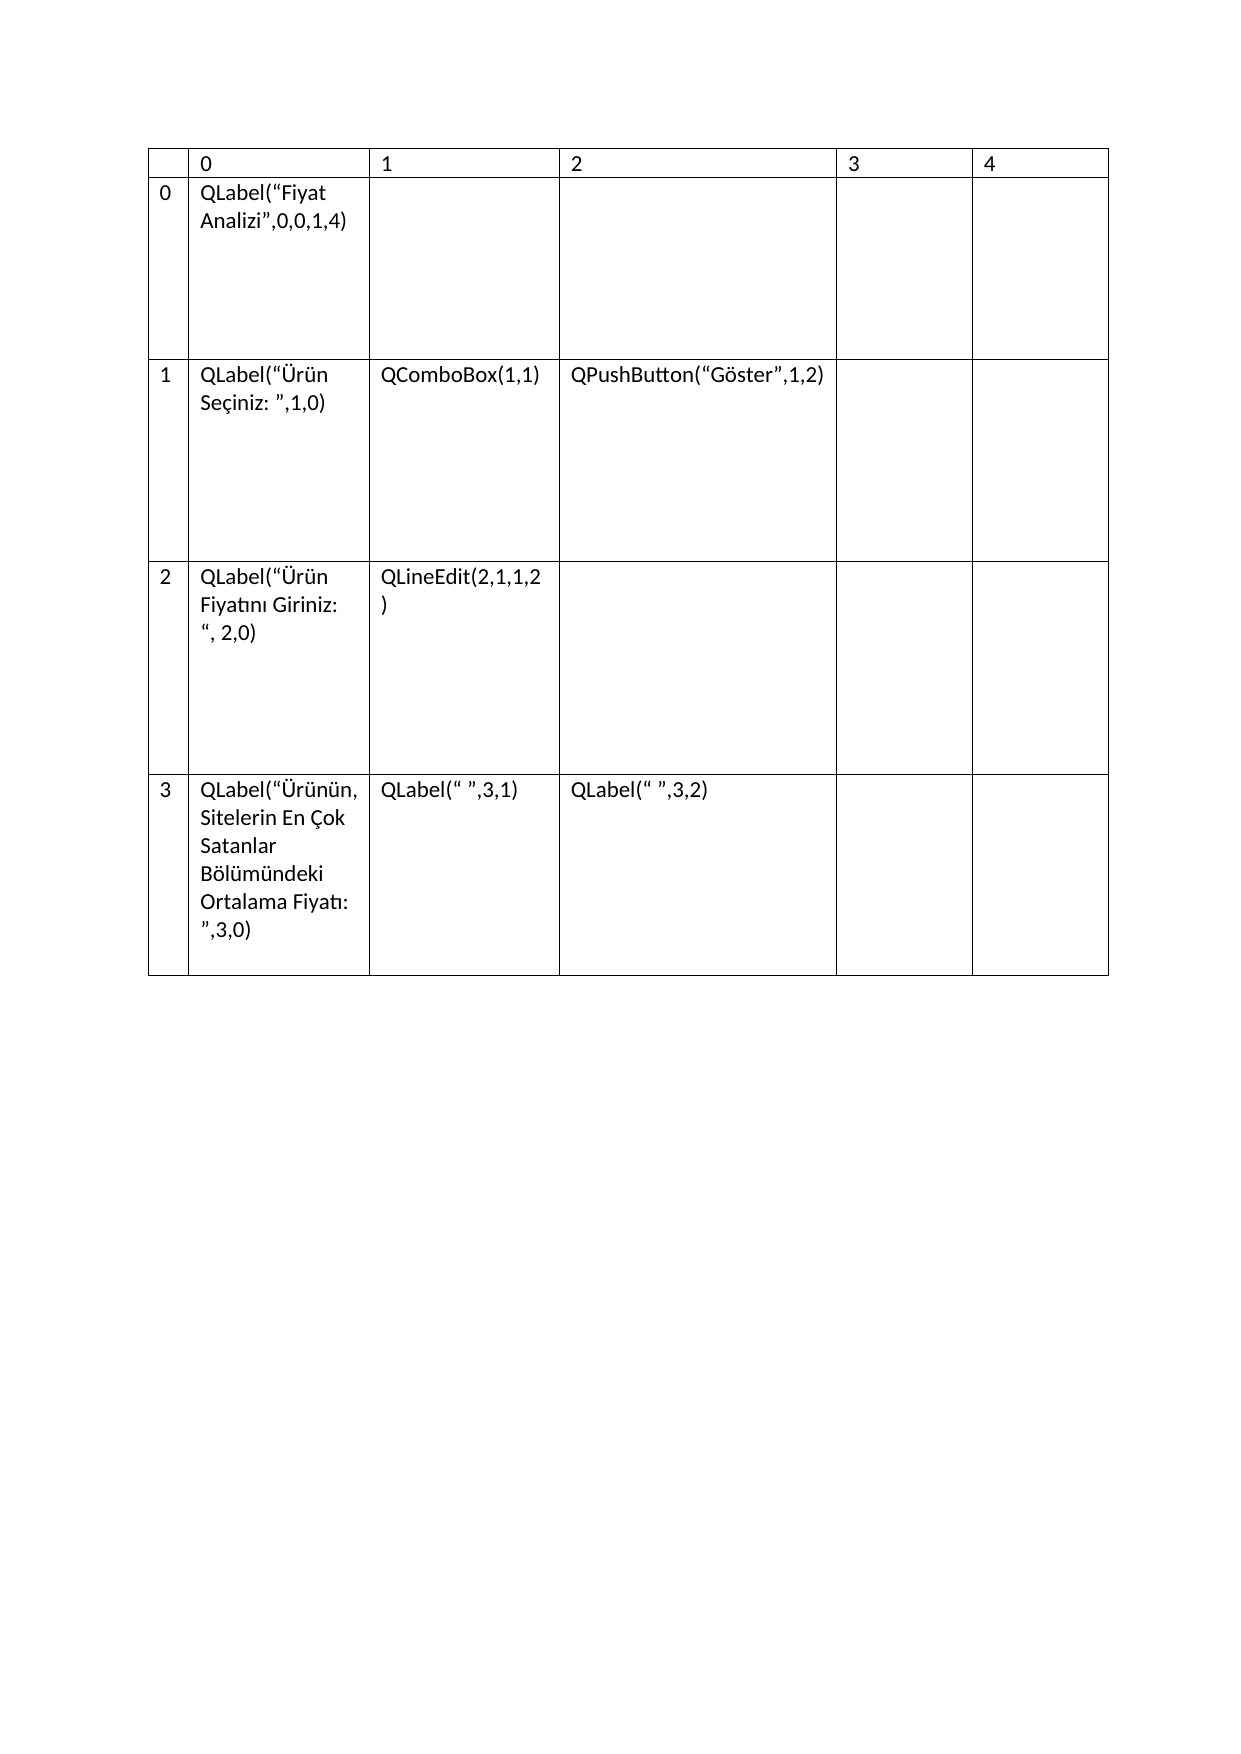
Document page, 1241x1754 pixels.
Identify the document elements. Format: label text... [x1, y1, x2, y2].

table_cell [973, 178, 1108, 359]
table_cell QPushButton(“Göster”,1,2) [560, 360, 836, 561]
table_cell 0 [149, 178, 188, 359]
table_header 2 [560, 149, 836, 177]
table_cell QLabel(“ ”,3,1) [370, 775, 559, 975]
table_cell QComboBox(1,1) [370, 360, 559, 561]
table_cell [370, 178, 559, 359]
table_cell [560, 178, 836, 359]
table_cell QLabel(“Ürünün, Sitelerin En Çok Satanlar Bölümündeki Ortalama Fiyatı: ”,3,0) [189, 775, 369, 975]
table_cell [837, 562, 972, 774]
table_cell QLabel(“Ürün Fiyatını Giriniz: “, 2,0) [189, 562, 369, 774]
table_header 0 [189, 149, 369, 177]
table_cell [837, 775, 972, 975]
table_header 1 [370, 149, 559, 177]
table_cell [560, 562, 836, 774]
table_cell QLabel(“ ”,3,2) [560, 775, 836, 975]
table_cell QLineEdit(2,1,1,2) [370, 562, 559, 774]
table_header 4 [973, 149, 1108, 177]
table_cell QLabel(“Fiyat Analizi”,0,0,1,4) [189, 178, 369, 359]
table_cell [837, 178, 972, 359]
table_cell [973, 775, 1108, 975]
table_cell [973, 360, 1108, 561]
table_cell 2 [149, 562, 188, 774]
table_cell 1 [149, 360, 188, 561]
table_cell 3 [149, 775, 188, 975]
table_cell [973, 562, 1108, 774]
table_cell [837, 360, 972, 561]
table_cell QLabel(“Ürün Seçiniz: ”,1,0) [189, 360, 369, 561]
table_header [149, 149, 188, 177]
table_header 3 [837, 149, 972, 177]
